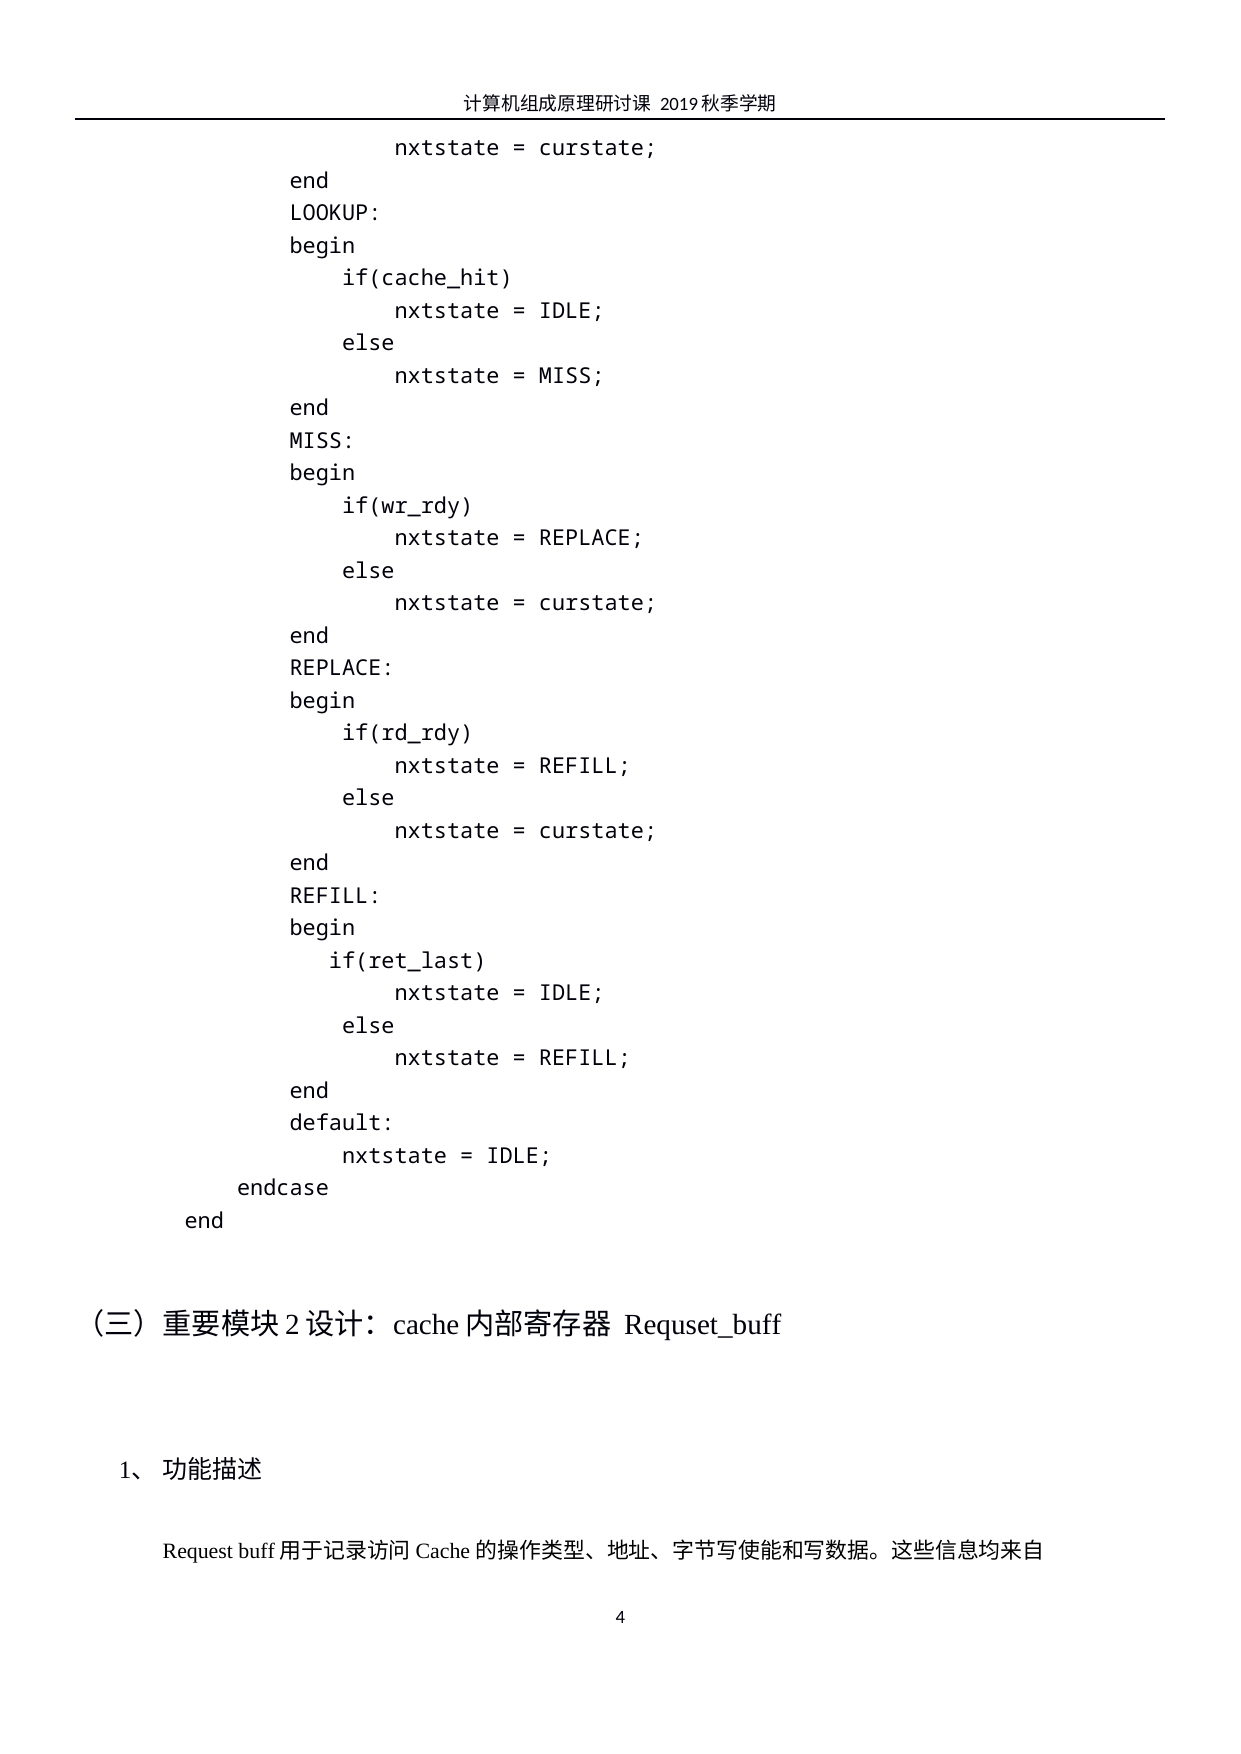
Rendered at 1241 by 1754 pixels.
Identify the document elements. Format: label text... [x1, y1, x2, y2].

text LOOKUP: [184, 196, 1165, 228]
text nxtstate = curstate; [184, 813, 1165, 846]
text begin [184, 228, 1165, 261]
text if(cache_hit) [184, 261, 1165, 293]
text nxtstate = REFILL; [184, 1041, 1165, 1073]
text REFILL: [184, 878, 1165, 911]
text if(wr_rdy) [184, 488, 1165, 521]
text end [184, 846, 1165, 878]
text default: [184, 1106, 1165, 1138]
text begin [184, 911, 1165, 943]
text （三）重要模块2设计：cache内部寄存器 Requset_buff [75, 1289, 1165, 1354]
text nxtstate = IDLE; [184, 1138, 1165, 1171]
text begin [184, 456, 1165, 488]
list 功能描述 [119, 1435, 1165, 1500]
text nxtstate = IDLE; [184, 976, 1165, 1008]
text else [184, 326, 1165, 358]
text nxtstate = IDLE; [184, 293, 1165, 326]
text end [184, 1073, 1165, 1106]
text nxtstate = curstate; [184, 131, 1165, 163]
text else [184, 1008, 1165, 1041]
text REPLACE: [184, 651, 1165, 683]
text else [184, 553, 1165, 586]
text nxtstate = MISS; [184, 358, 1165, 391]
text nxtstate = REFILL; [184, 748, 1165, 781]
text else [184, 781, 1165, 813]
text end [184, 391, 1165, 423]
text MISS: [184, 423, 1165, 456]
text nxtstate = REPLACE; [184, 521, 1165, 553]
text end [184, 618, 1165, 651]
text if(ret_last) [184, 943, 1165, 976]
text Request buff用于记录访问 Cache 的操作类型、地址、字节写使能和写数据。这些信息均来自 [119, 1533, 1165, 1565]
text end [184, 1203, 1165, 1236]
text if(rd_rdy) [184, 716, 1165, 748]
text begin [184, 683, 1165, 716]
text endcase [184, 1171, 1165, 1203]
text nxtstate = curstate; [184, 586, 1165, 618]
text end [184, 163, 1165, 196]
